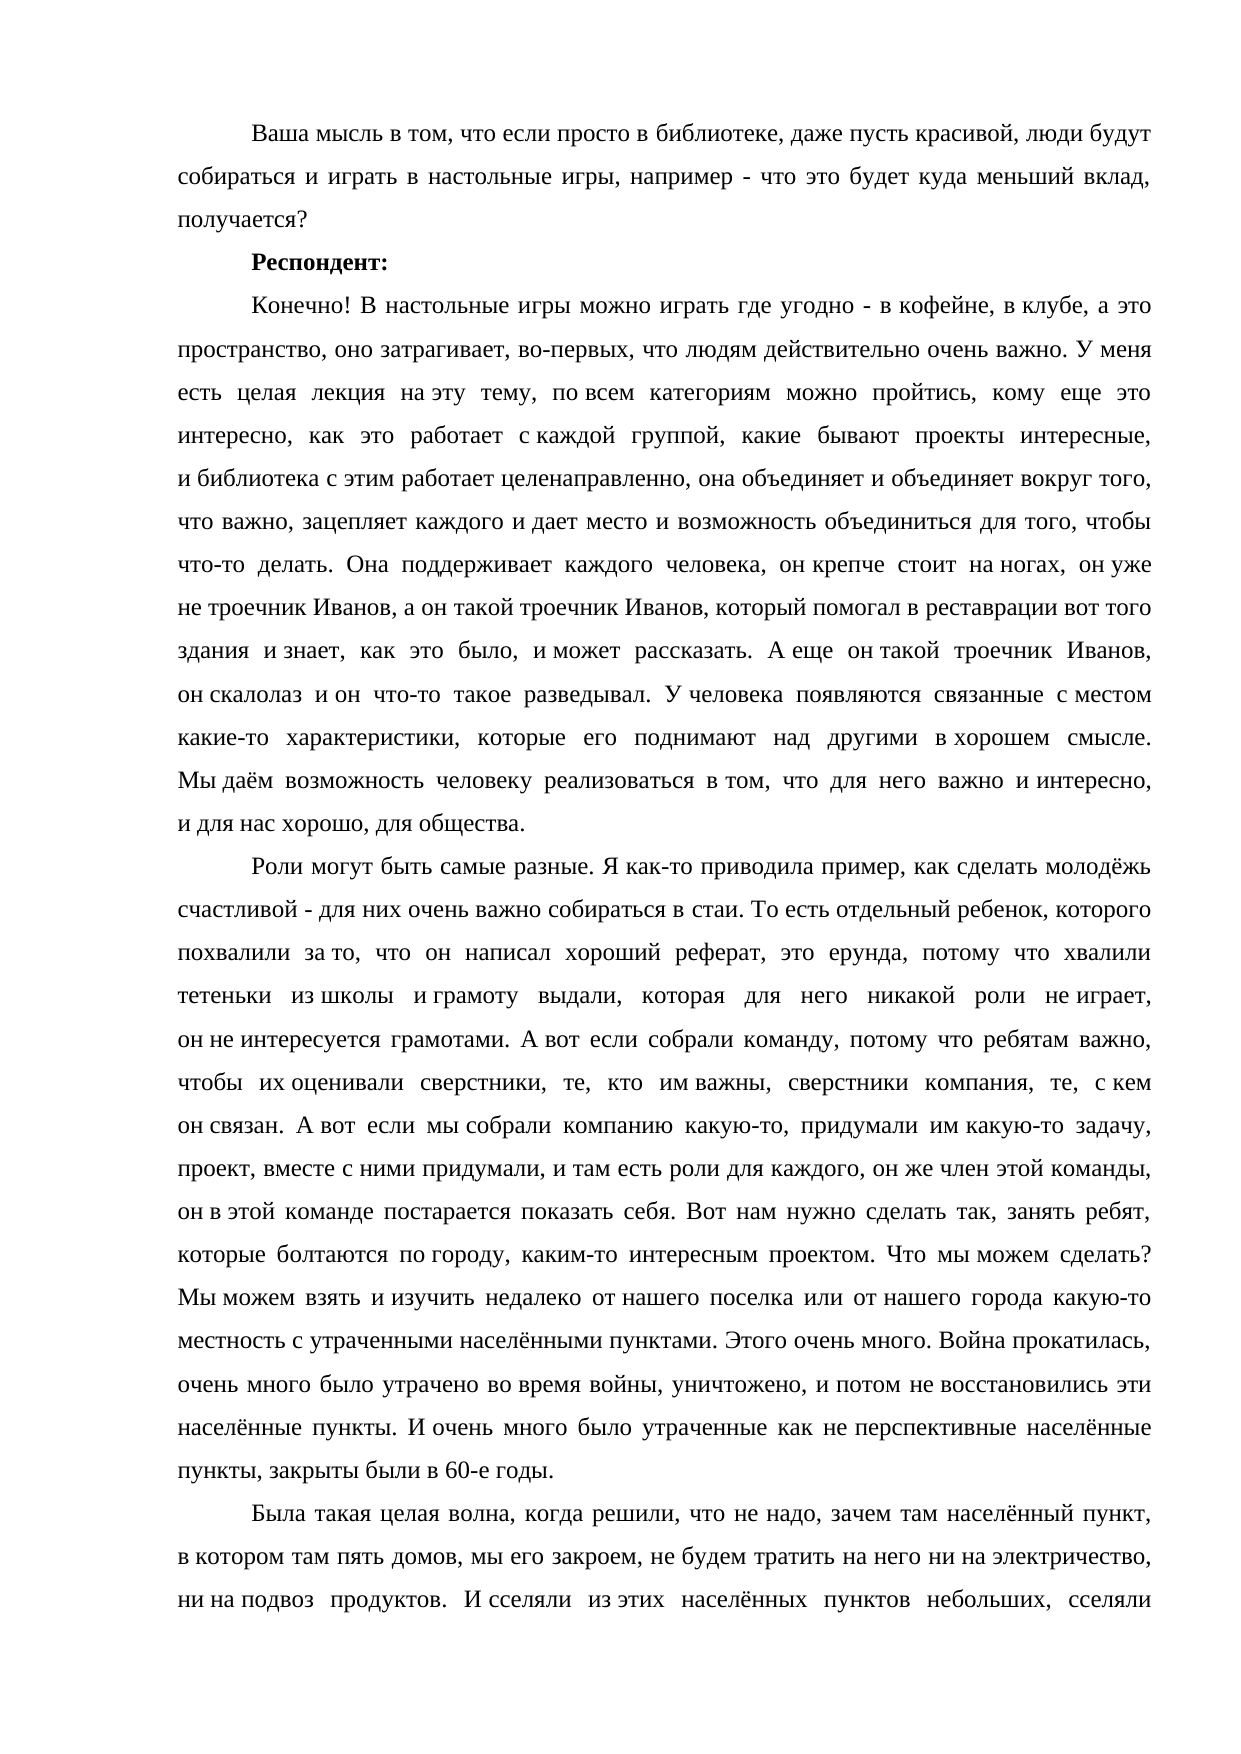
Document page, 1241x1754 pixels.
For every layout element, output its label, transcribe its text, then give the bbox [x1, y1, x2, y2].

text Роли могут быть самые разные. Я как-то приводила пример, как сделать молодёжь счастливой - для них очень важно собираться в стаи. То есть отдельный ребенок, которого похвалили за то, что он написал хороший реферат, это ерунда, потому что хвалили тетеньки из школы и грамоту выдали, которая для него никакой роли не играет, он не интересуется грамотами. А вот если собрали команду, потому что ребятам важно, чтобы их оценивали сверстники, те, кто им важны, сверстники компания, те, с кем он связан. А вот если мы собрали компанию какую-то, придумали им какую-то задачу, проект, вместе с ними придумали, и там есть роли для каждого, он же член этой команды, он в этой команде постарается показать себя. Вот нам нужно сделать так, занять ребят, которые болтаются по городу, каким-то интересным проектом. Что мы можем сделать? Мы можем взять и изучить недалеко от нашего поселка или от нашего города какую-то местность с утраченными населёнными пунктами. Этого очень много. Война прокатилась, очень много было утрачено во время войны, уничтожено, и потом не восстановились эти населённые пункты. И очень много было утраченные как не перспективные населённые пункты, закрыты были в 60-е годы. [177, 851, 1152, 1484]
text Ваша мысль в том, что если просто в библиотеке, даже пусть красивой, люди будут собираться и играть в настольные игры, например - что это будет куда меньший вклад, получается? [177, 118, 1152, 233]
text Респондент: [177, 247, 1152, 276]
text Конечно! В настольные игры можно играть где угодно - в кофейне, в клубе, а это пространство, оно затрагивает, во-первых, что людям действительно очень важно. У меня есть целая лекция на эту тему, по всем категориям можно пройтись, кому еще это интересно, как это работает с каждой группой, какие бывают проекты интересные, и библиотека с этим работает целенаправленно, она объединяет и объединяет вокруг того, что важно, зацепляет каждого и дает место и возможность объединиться для того, чтобы что-то делать. Она поддерживает каждого человека, он крепче стоит на ногах, он уже не троечник Иванов, а он такой троечник Иванов, который помогал в реставрации вот того здания и знает, как это было, и может рассказать. А еще он такой троечник Иванов, он скалолаз и он что-то такое разведывал. У человека появляются связанные с местом какие-то характеристики, которые его поднимают над другими в хорошем смысле. Мы даём возможность человеку реализоваться в том, что для него важно и интересно, и для нас хорошо, для общества. [177, 291, 1152, 837]
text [177, 1498, 1152, 1613]
